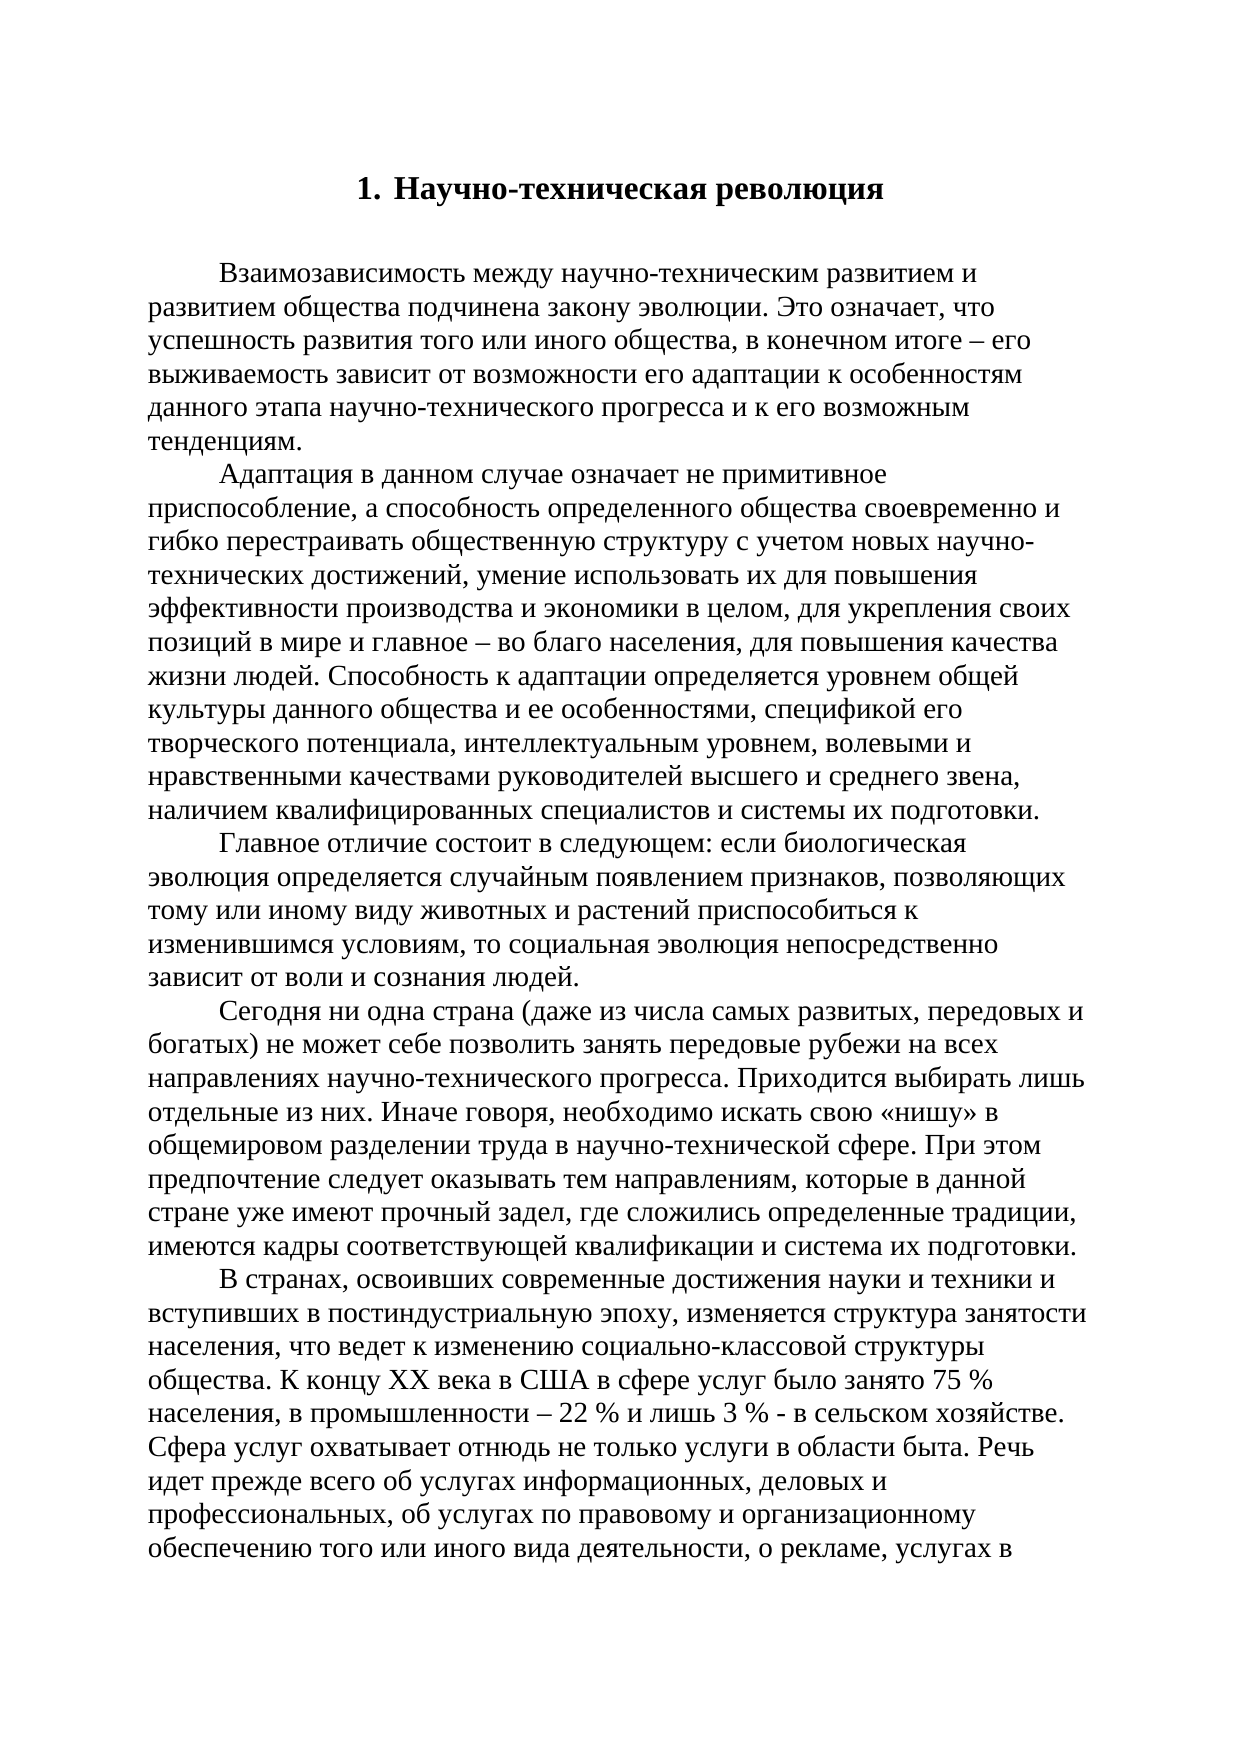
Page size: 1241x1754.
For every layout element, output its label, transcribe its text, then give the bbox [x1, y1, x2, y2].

subtitle Научно-техническая революция [148, 168, 1093, 207]
text Адаптация в данном случае означает не примитивное приспособление, а способность определенного общества своевременно и гибко перестраивать общественную структуру с учетом новых научно-технических достижений, умение использовать их для повышения эффективности производства и экономики в целом, для укрепления своих позиций в мире и главное – во благо населения, для повышения качества жизни людей. Способность к адаптации определяется уровнем общей культуры данного общества и ее особенностями, спецификой его творческого потенциала, интеллектуальным уровнем, волевыми и нравственными качествами руководителей высшего и среднего звена, наличием квалифицированных специалистов и системы их подготовки. [148, 456, 1093, 825]
text Сегодня ни одна страна (даже из числа самых развитых, передовых и богатых) не может себе позволить занять передовые рубежи на всех направлениях научно-технического прогресса. Приходится выбирать лишь отдельные из них. Иначе говоря, необходимо искать свою «нишу» в общемировом разделении труда в научно-технической сфере. При этом предпочтение следует оказывать тем направлениям, которые в данной стране уже имеют прочный задел, где сложились определенные традиции, имеются кадры соответствующей квалификации и система их подготовки. [148, 993, 1093, 1261]
text Взаимозависимость между научно-техническим развитием и развитием общества подчинена закону эволюции. Это означает, что успешность развития того или иного общества, в конечном итоге – его выживаемость зависит от возможности его адаптации к особенностям данного этапа научно-технического прогресса и к его возможным тенденциям. [148, 255, 1093, 456]
text Главное отличие состоит в следующем: если биологическая эволюция определяется случайным появлением признаков, позволяющих тому или иному виду животных и растений приспособиться к изменившимся условиям, то социальная эволюция непосредственно зависит от воли и сознания людей. [148, 825, 1093, 993]
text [148, 1261, 1093, 1563]
